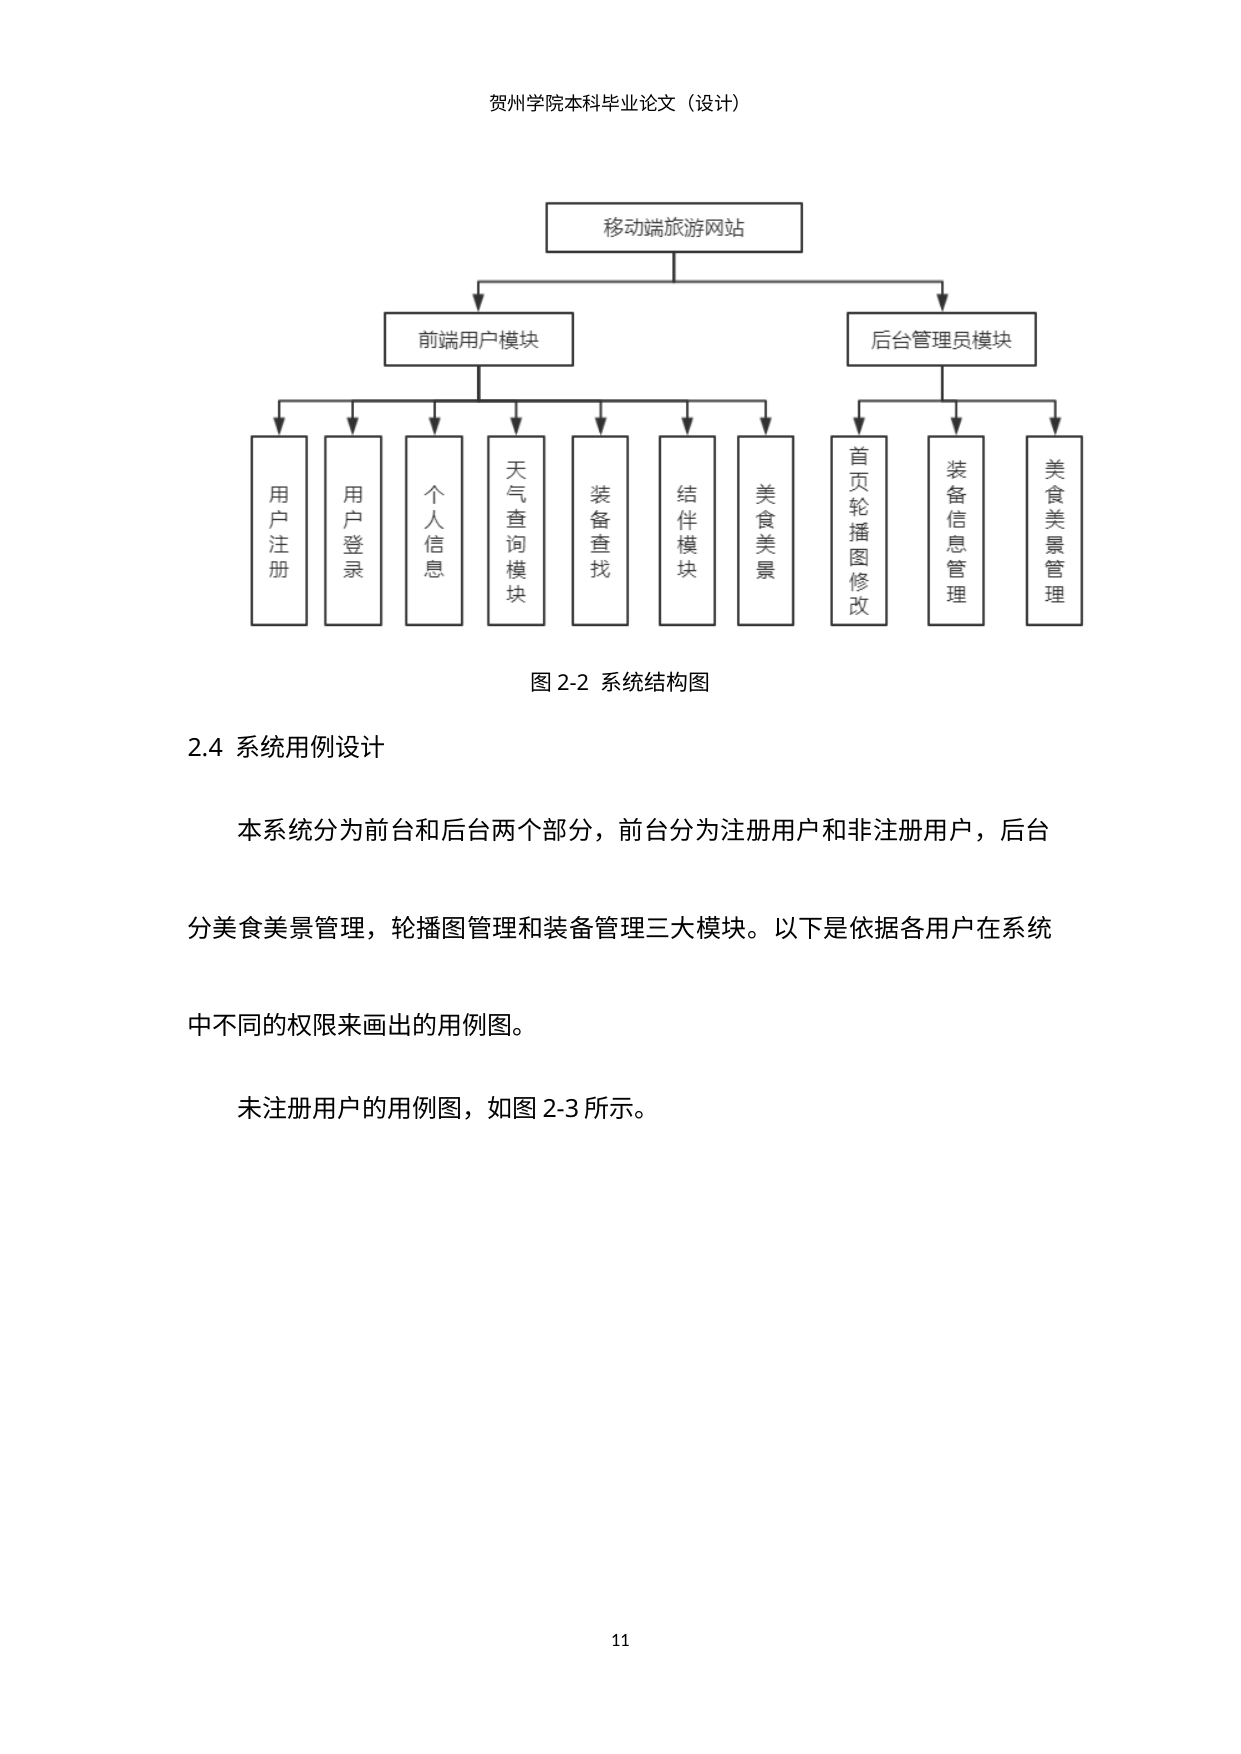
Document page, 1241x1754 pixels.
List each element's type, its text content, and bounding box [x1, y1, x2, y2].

text 未注册用户的用例图，如图2-3所示。 [187, 1074, 1053, 1139]
text 本系统分为前台和后台两个部分，前台分为注册用户和非注册用户，后台分美食美景管理，轮播图管理和装备管理三大模块。以下是依据各用户在系统中不同的权限来画出的用例图。 [187, 796, 1053, 1056]
picture [237, 161, 1103, 630]
text 2.4 系统用例设计 [187, 713, 1053, 778]
text 图2-2 系统结构图 [187, 665, 1053, 697]
